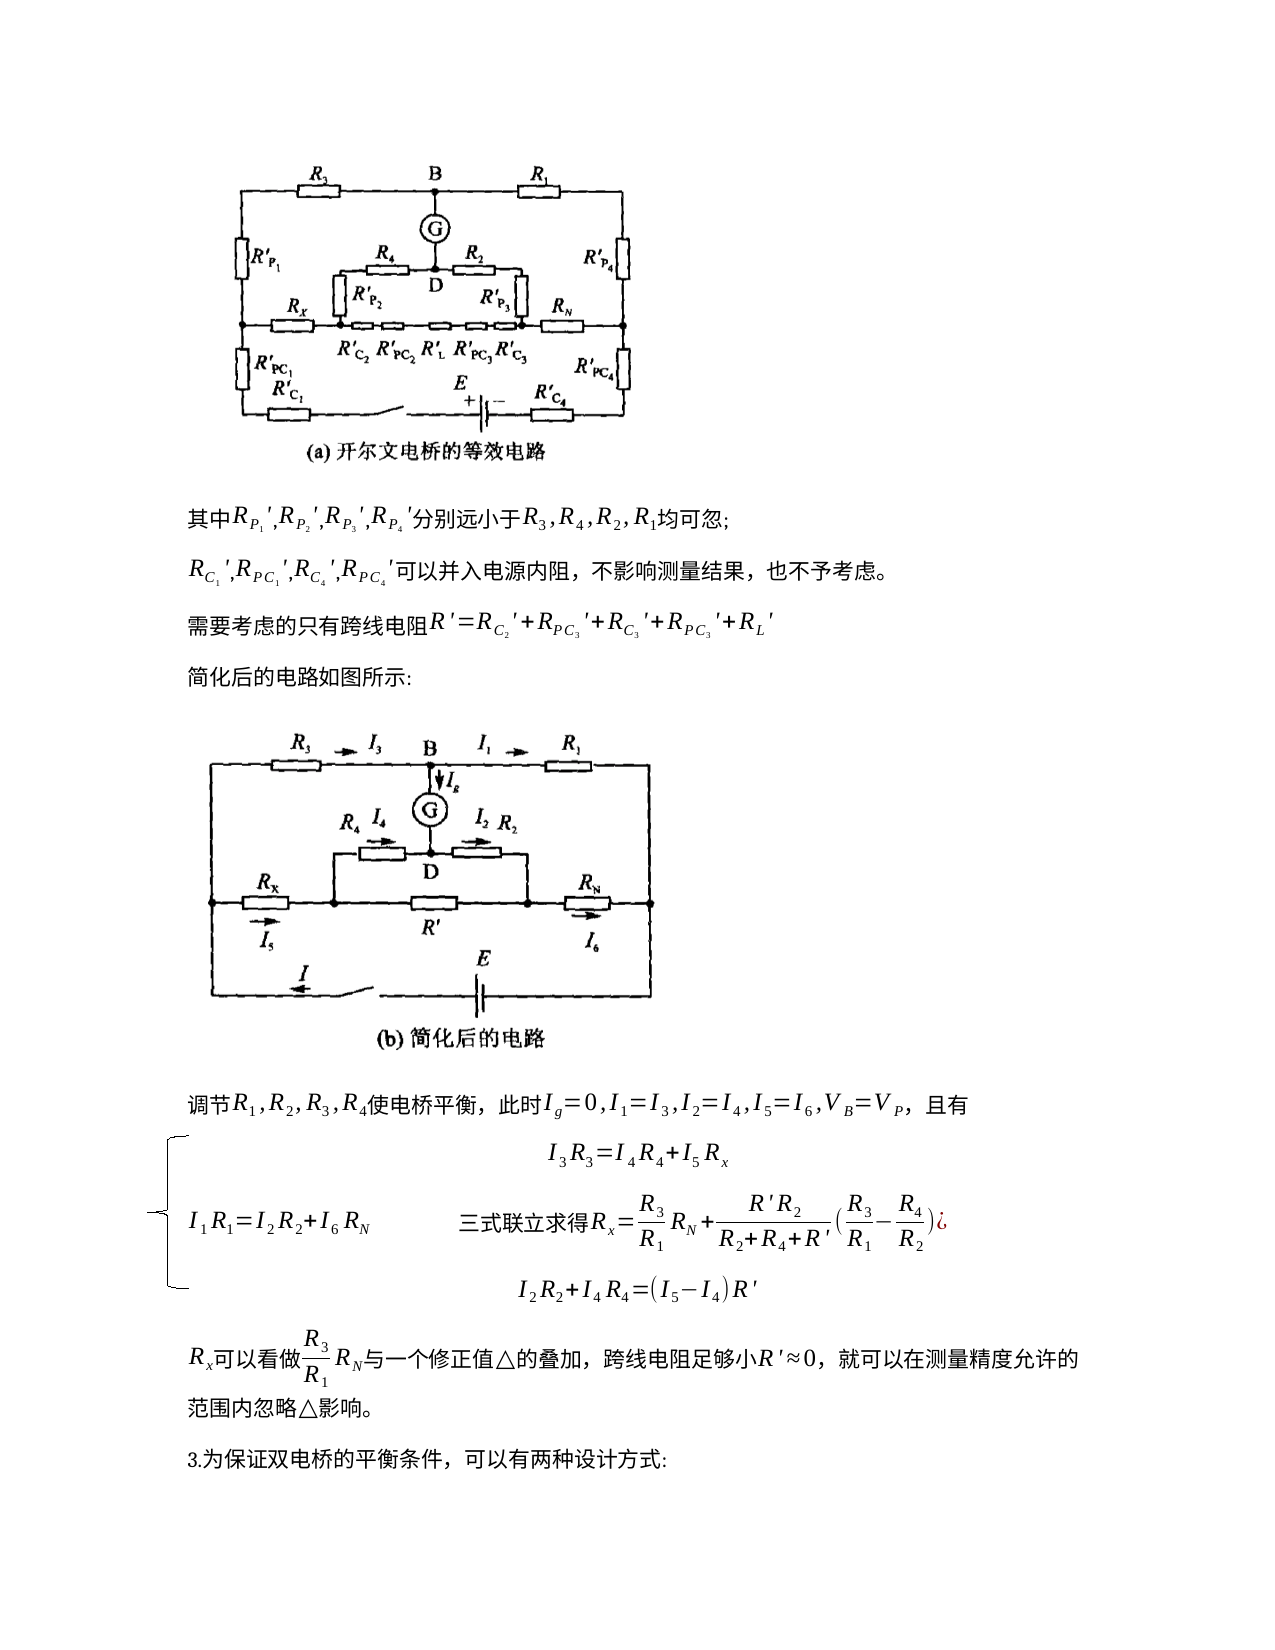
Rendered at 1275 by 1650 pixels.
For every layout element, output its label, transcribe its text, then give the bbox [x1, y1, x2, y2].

text 其中,,,分别远小于均可忽; [187, 502, 1087, 535]
text 调节使电桥平衡，此时，且有 [187, 1088, 1087, 1120]
text 需要考虑的只有跨线电阻 [187, 608, 1087, 641]
text 3.为保证双电桥的平衡条件，可以有两种设计方式: [187, 1442, 1087, 1473]
text 简化后的电路如图所示: [187, 660, 1087, 692]
text 可以看做与一个修正值的叠加，跨线电阻足够小，就可以在测量精度允许的范围内忽略影响。 [187, 1325, 1087, 1423]
text ,,,可以并入电源内阻，不影响测量结果，也不予考虑。 [187, 554, 1087, 589]
picture [187, 710, 716, 1070]
text 三式联立求得 [187, 1189, 1087, 1255]
picture [187, 150, 675, 483]
